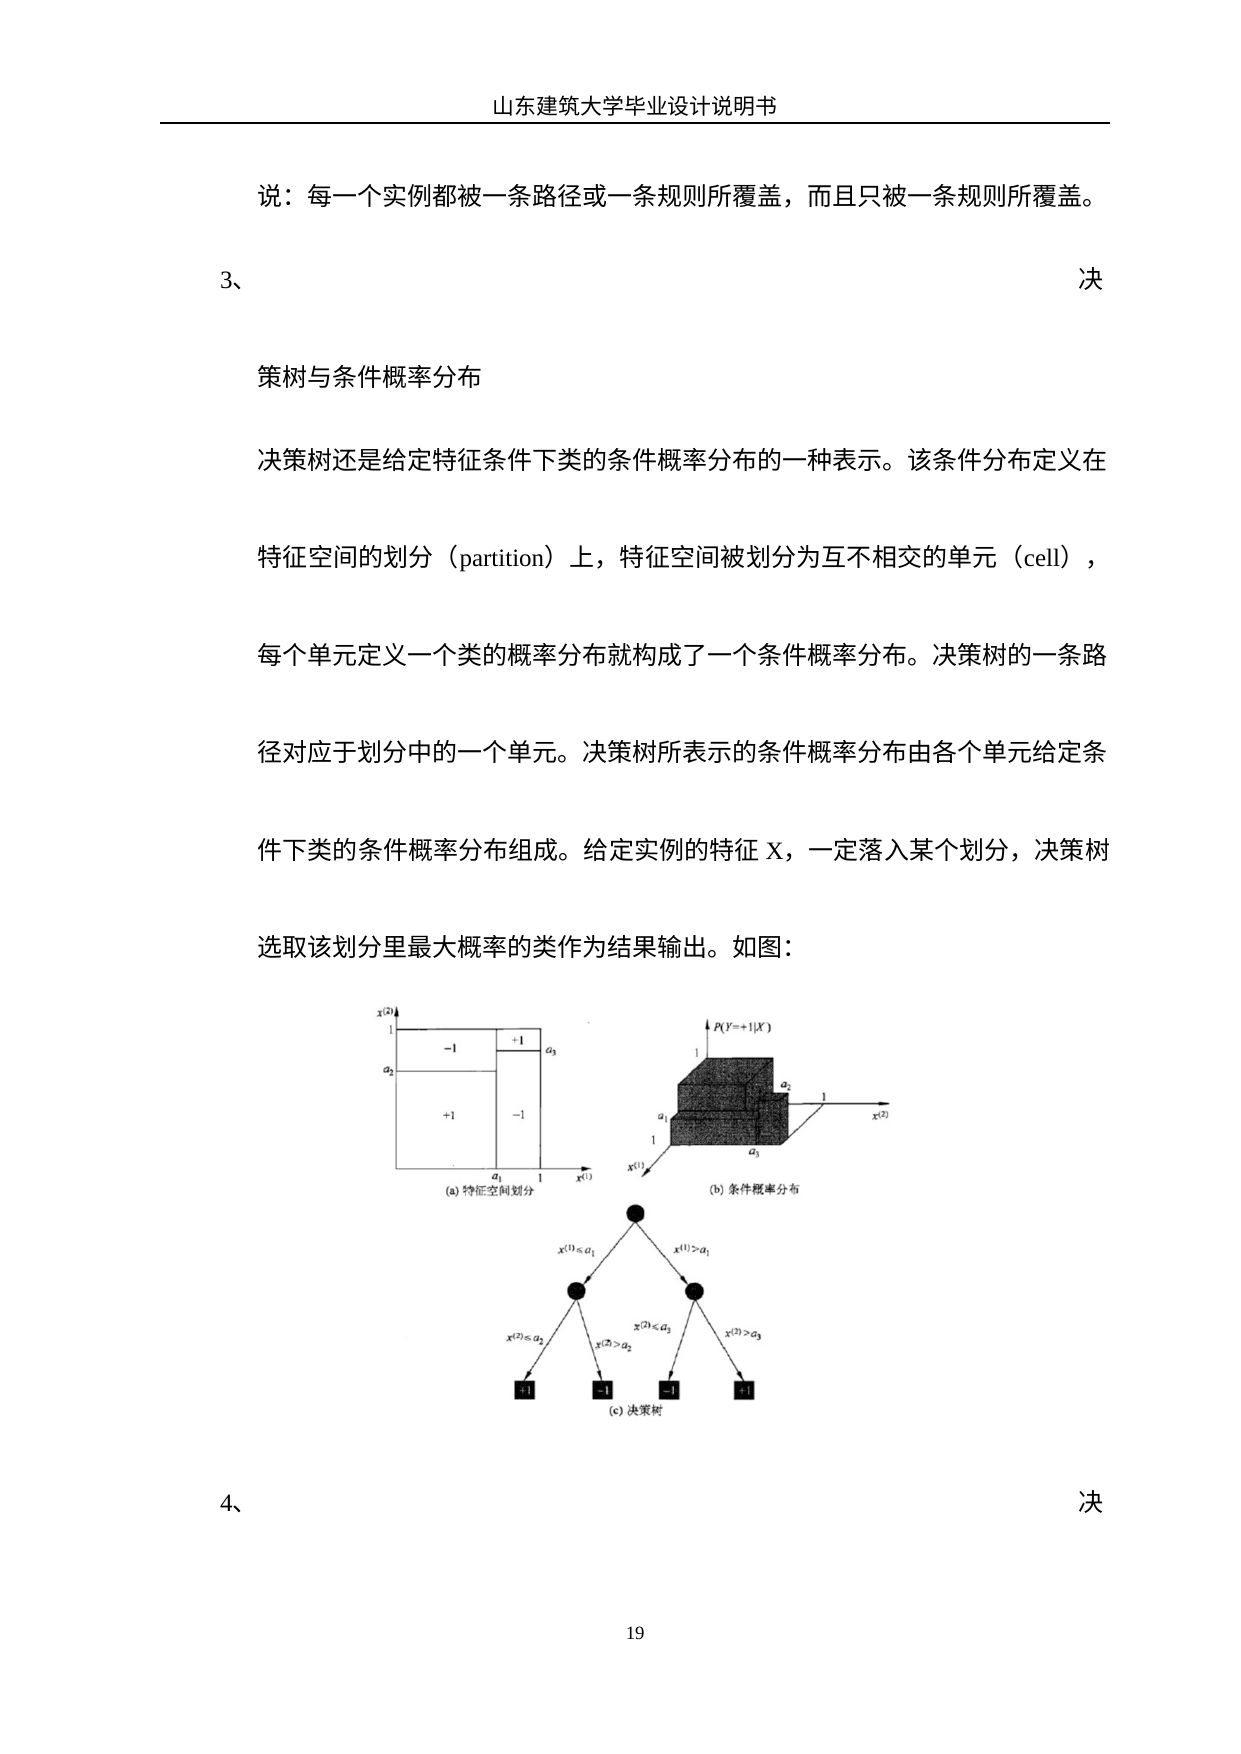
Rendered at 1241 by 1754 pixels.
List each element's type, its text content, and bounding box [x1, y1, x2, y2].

list 决策树还是给定特征条件下类的条件概率分布的一种表示。该条件分布定义在特征空间的划分（partition）上，特征空间被划分为互不相交的单元（cell），每个单元定义一个类的概率分布就构成了一个条件概率分布。决策树的一条路径对应于划分中的一个单元。决策树所表示的条件概率分布由各个单元给定条件下类的条件概率分布组成。给定实例的特征X，一定落入某个划分，决策树选取该划分里最大概率的类作为结果输出。如图： [257, 426, 1110, 978]
picture [371, 996, 898, 1421]
list 决策树与条件概率分布 [220, 245, 1110, 408]
list 决策树的学习 [220, 1468, 1110, 1533]
